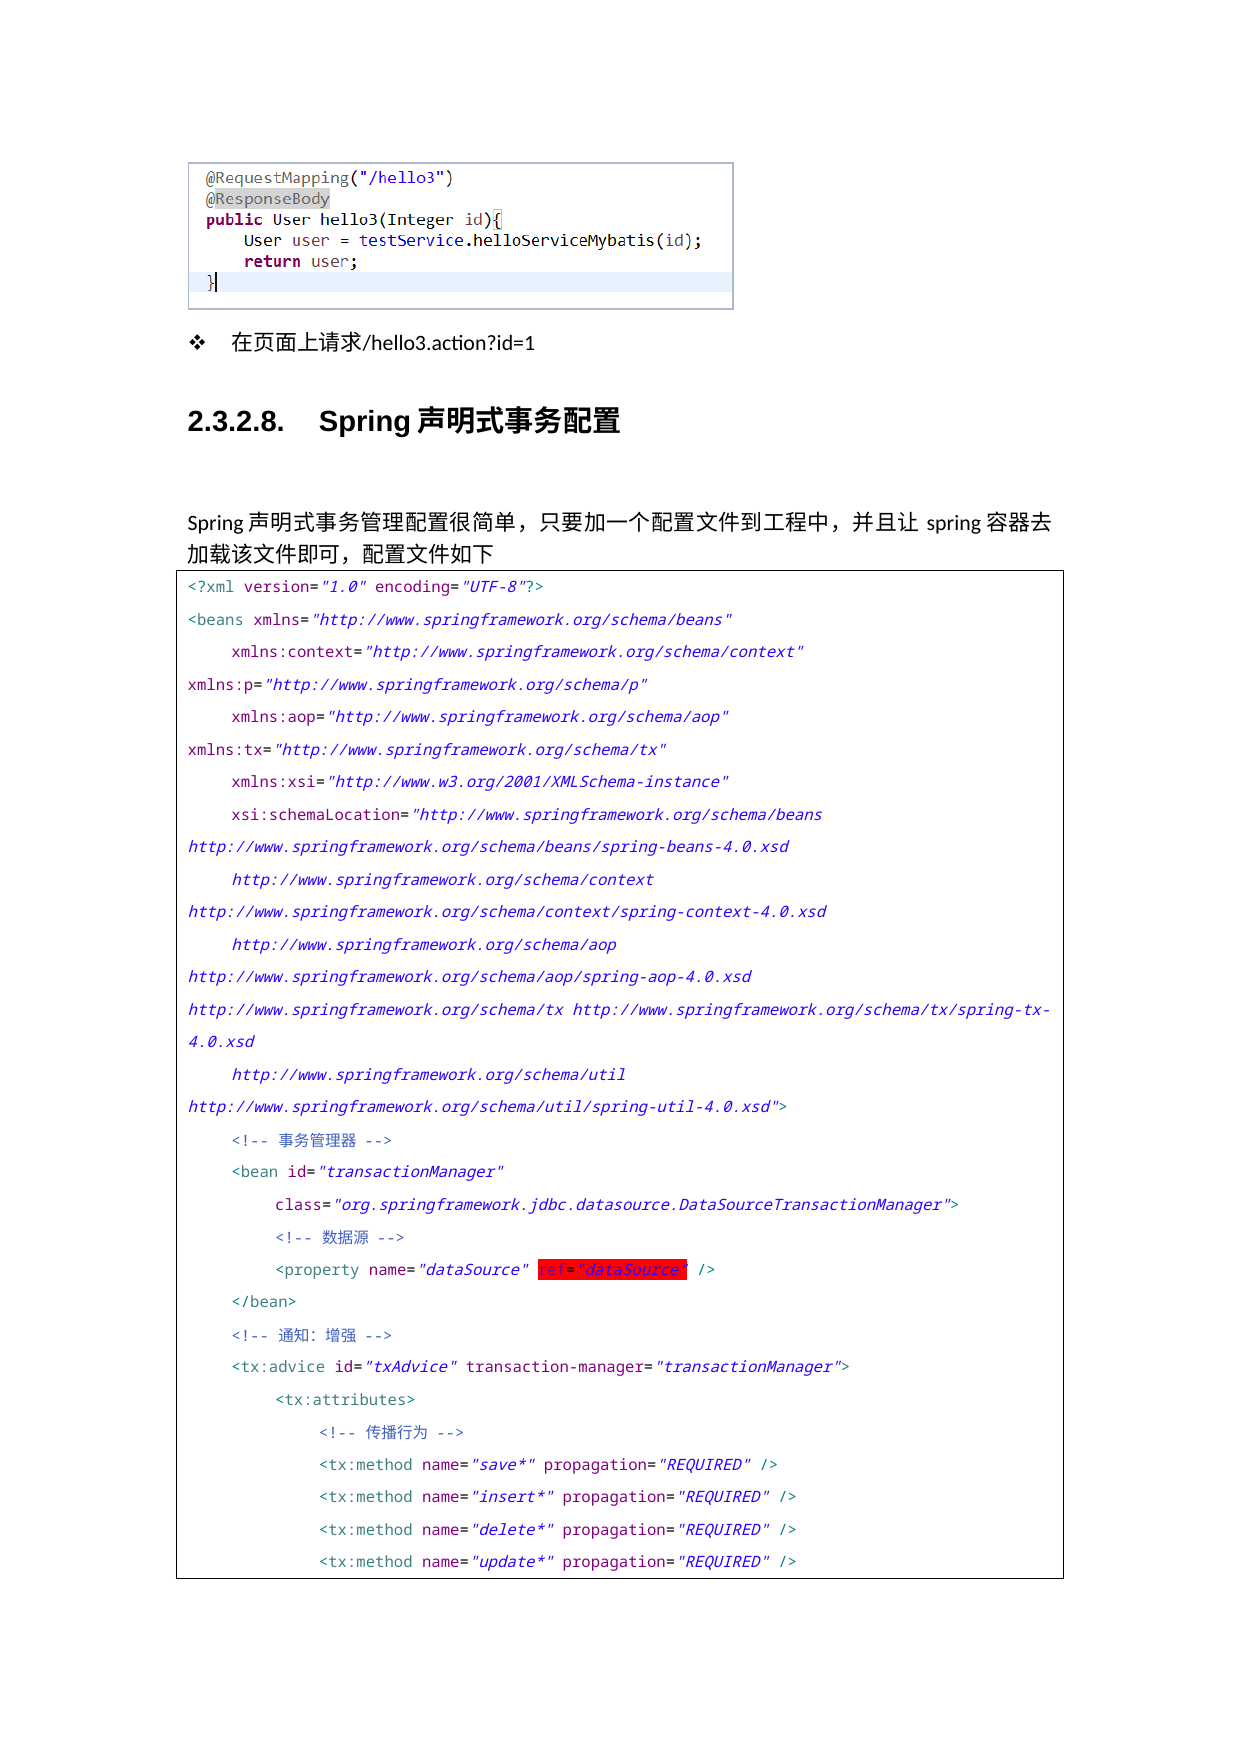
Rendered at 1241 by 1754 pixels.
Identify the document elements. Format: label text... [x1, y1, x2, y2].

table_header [177, 571, 1063, 1578]
subtitle Spring声明式事务配置 [187, 386, 1053, 451]
list 在页面上请求/hello3.action?id=1 [187, 324, 1053, 357]
picture [189, 164, 732, 308]
text Spring声明式事务管理配置很简单，只要加一个配置文件到工程中，并且让spring容器去加载该文件即可，配置文件如下 [187, 504, 1053, 569]
